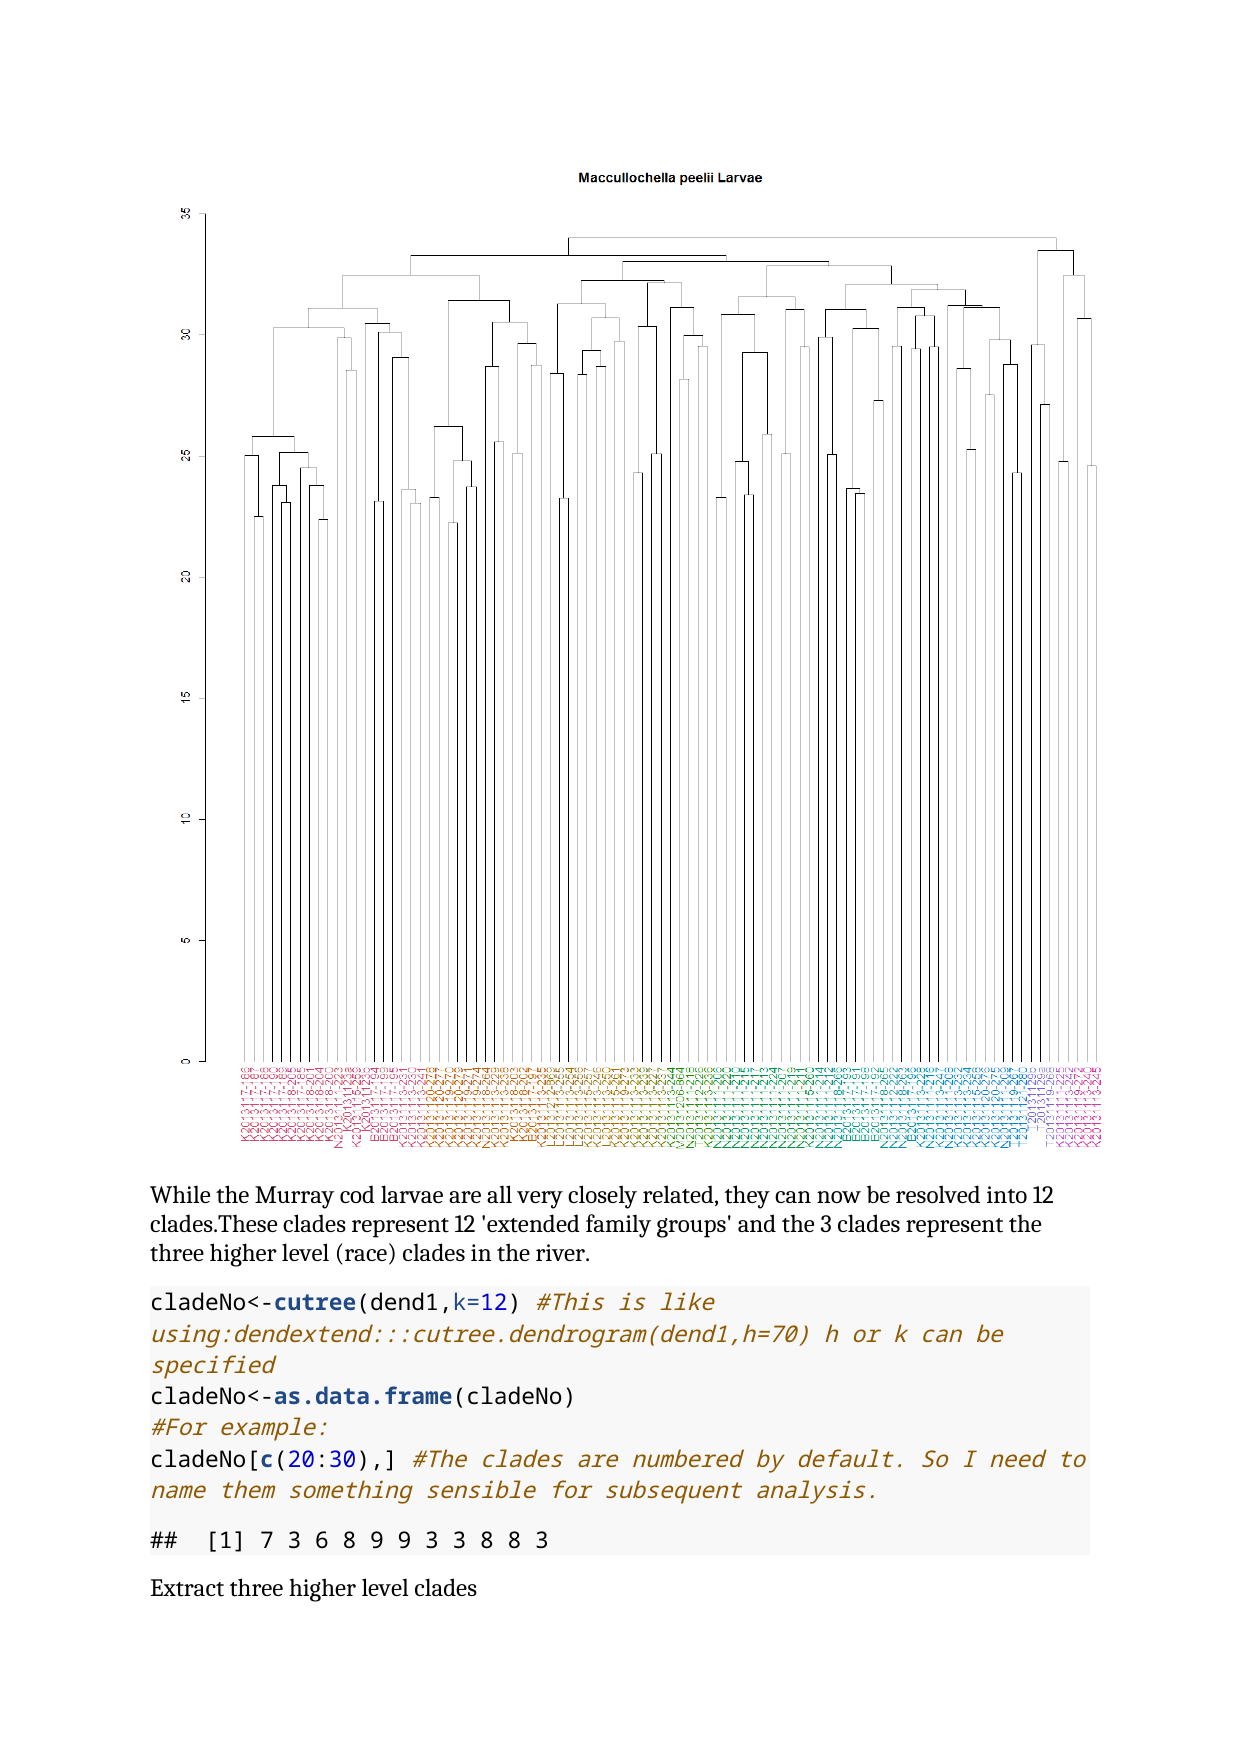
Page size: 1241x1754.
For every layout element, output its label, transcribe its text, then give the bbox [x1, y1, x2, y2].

text cladeNo<-cutree(dend1,k=12) #This is like using:dendextend:::cutree.dendrogram(dend1,h=70) h or k can be specified cladeNo<-as.data.frame(cladeNo) #For example: cladeNo[c(20:30),] #The clades are numbered by default. So I need to name them something sensible for subsequent analysis. [274, 1286, 1090, 1505]
text Extract three higher level clades [150, 1574, 1090, 1603]
picture [150, 150, 1163, 1163]
text While the Murray cod larvae are all very closely related, they can now be resolved into 12 clades.These clades represent 12 'extended family groups' and the 3 clades represent the three higher level (race) clades in the river. [150, 1181, 1090, 1268]
text ## [1] 7 3 6 8 9 9 3 3 8 8 3 [150, 1524, 1090, 1555]
